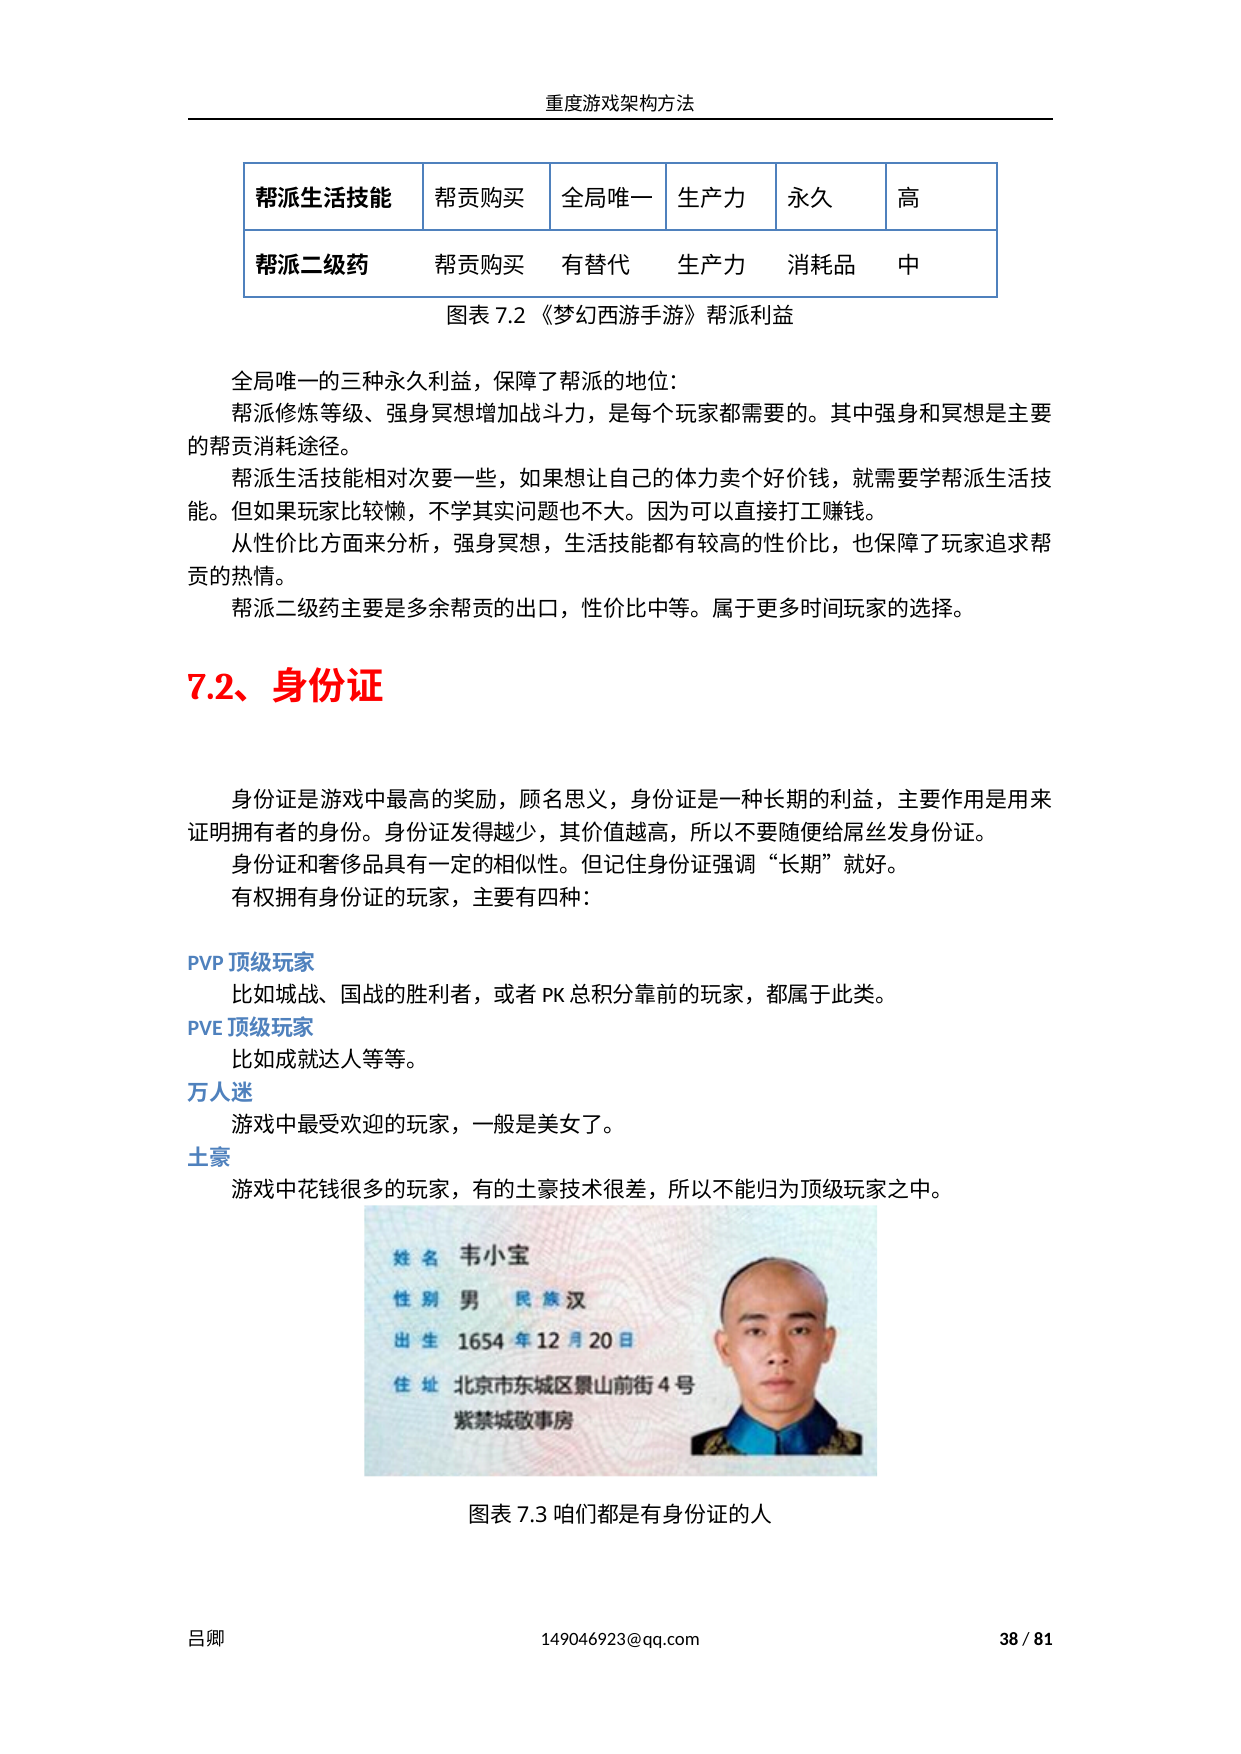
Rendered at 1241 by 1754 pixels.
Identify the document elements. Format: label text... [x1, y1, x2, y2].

table_cell 中 [886, 231, 996, 296]
picture [363, 1204, 878, 1478]
text 万人迷 [187, 1074, 1053, 1107]
table_cell 生产力 [666, 231, 776, 296]
text PVE顶级玩家 [187, 1009, 1053, 1042]
text 图表7.3 咱们都是有身份证的人 [187, 1497, 1053, 1529]
text 图表7.2 《梦幻西游手游》帮派利益 [187, 298, 1053, 331]
text 比如成就达人等等。 [187, 1042, 1053, 1074]
text 身份证是游戏中最高的奖励，顾名思义，身份证是一种长期的利益，主要作用是用来证明拥有者的身份。身份证发得越少，其价值越高，所以不要随便给屌丝发身份证。 [187, 782, 1053, 847]
text 帮派二级药主要是多余帮贡的出口，性价比中等。属于更多时间玩家的选择。 [187, 591, 1053, 623]
text PVP顶级玩家 [187, 944, 1053, 977]
table_cell 永久 [777, 164, 885, 229]
table_cell 全局唯一 [551, 164, 665, 229]
text 身份证和奢侈品具有一定的相似性。但记住身份证强调“长期”就好。 [187, 847, 1053, 879]
text 有权拥有身份证的玩家，主要有四种： [187, 879, 1053, 912]
text 全局唯一的三种永久利益，保障了帮派的地位： [187, 363, 1053, 396]
table_cell 生产力 [667, 164, 775, 229]
table_cell 帮贡购买 [423, 231, 550, 296]
table_cell 有替代 [550, 231, 666, 296]
table_cell 帮派生活技能 [245, 164, 422, 229]
text 从性价比方面来分析，强身冥想，生活技能都有较高的性价比，也保障了玩家追求帮贡的热情。 [187, 526, 1053, 591]
text 土豪 [187, 1139, 1053, 1172]
table_cell 帮贡购买 [424, 164, 549, 229]
table_cell 消耗品 [776, 231, 886, 296]
text 游戏中花钱很多的玩家，有的土豪技术很差，所以不能归为顶级玩家之中。 [187, 1172, 1053, 1204]
text 帮派生活技能相对次要一些，如果想让自己的体力卖个好价钱，就需要学帮派生活技能。但如果玩家比较懒，不学其实问题也不大。因为可以直接打工赚钱。 [187, 461, 1053, 526]
text 帮派修炼等级、强身冥想增加战斗力，是每个玩家都需要的。其中强身和冥想是主要的帮贡消耗途径。 [187, 396, 1053, 461]
table_cell 高 [887, 164, 996, 229]
text 比如城战、国战的胜利者，或者PK总积分靠前的玩家，都属于此类。 [187, 977, 1053, 1009]
text 游戏中最受欢迎的玩家，一般是美女了。 [187, 1107, 1053, 1139]
subtitle 7.2、身份证 [187, 650, 1053, 715]
table_cell 帮派二级药 [245, 231, 423, 296]
